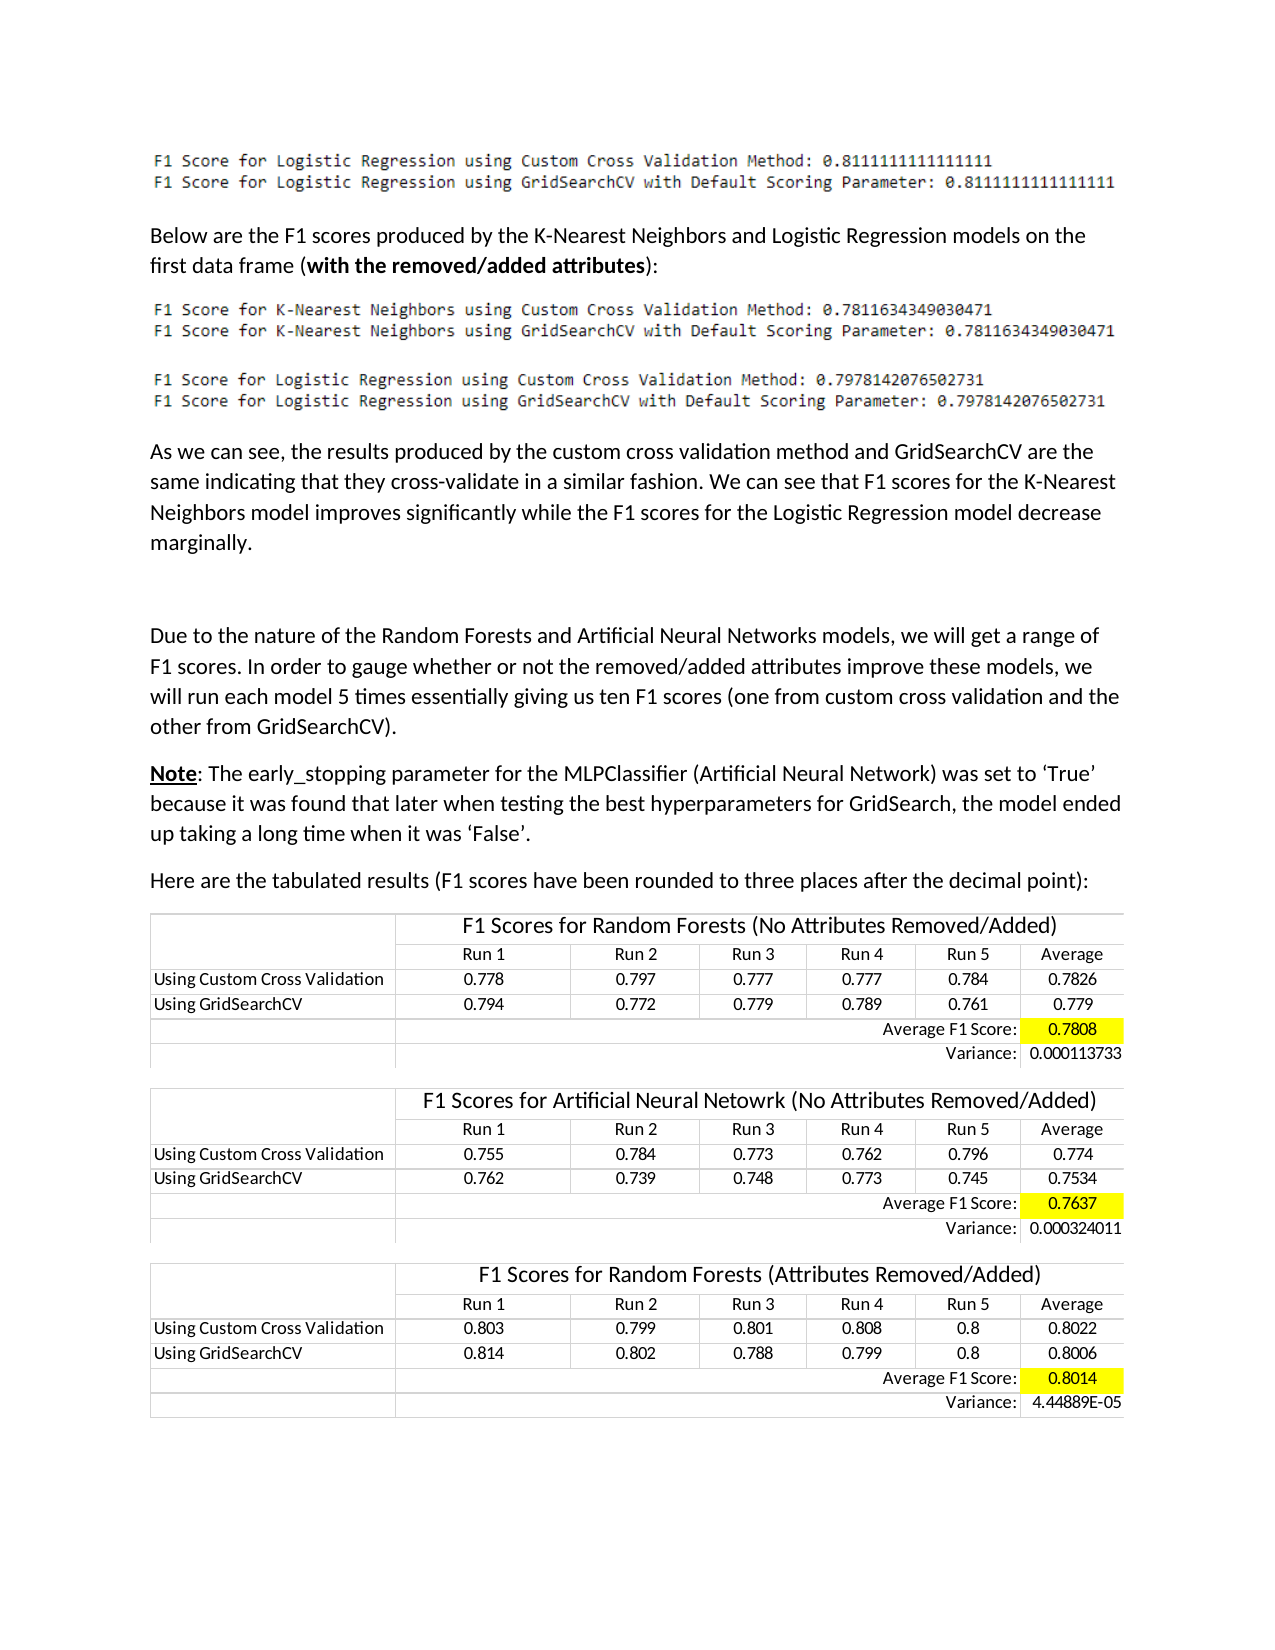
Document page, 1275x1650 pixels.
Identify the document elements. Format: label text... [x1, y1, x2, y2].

picture [150, 298, 1125, 350]
text As we can see, the results produced by the custom cross validation method and GridSearchCV are the same indicating that they cross-validate in a similar fashion. We can see that F1 scores for the K-Nearest Neighbors model improves significantly while the F1 scores for the Logistic Regression model decrease marginally. [150, 437, 1125, 556]
picture [150, 150, 1125, 203]
text Below are the F1 scores produced by the K-Nearest Neighbors and Logistic Regression models on the first data frame (with the removed/added attributes): [150, 221, 1125, 280]
text Note: The early_stopping parameter for the MLPClassifier (Artificial Neural Network) was set to ‘True’ because it was found that later when testing the best hyperparameters for GridSearch, the model ended up taking a long time when it was ‘False’. [150, 759, 1125, 848]
picture [150, 368, 1125, 419]
text Here are the tabulated results (F1 scores have been rounded to three places after the decimal point): [150, 866, 1125, 894]
text Due to the nature of the Random Forests and Artificial Neural Networks models, we will get a range of F1 scores. In order to gauge whether or not the removed/added attributes improve these models, we will run each model 5 times essentially giving us ten F1 scores (one from custom cross validation and the other from GridSearchCV). [150, 622, 1125, 740]
